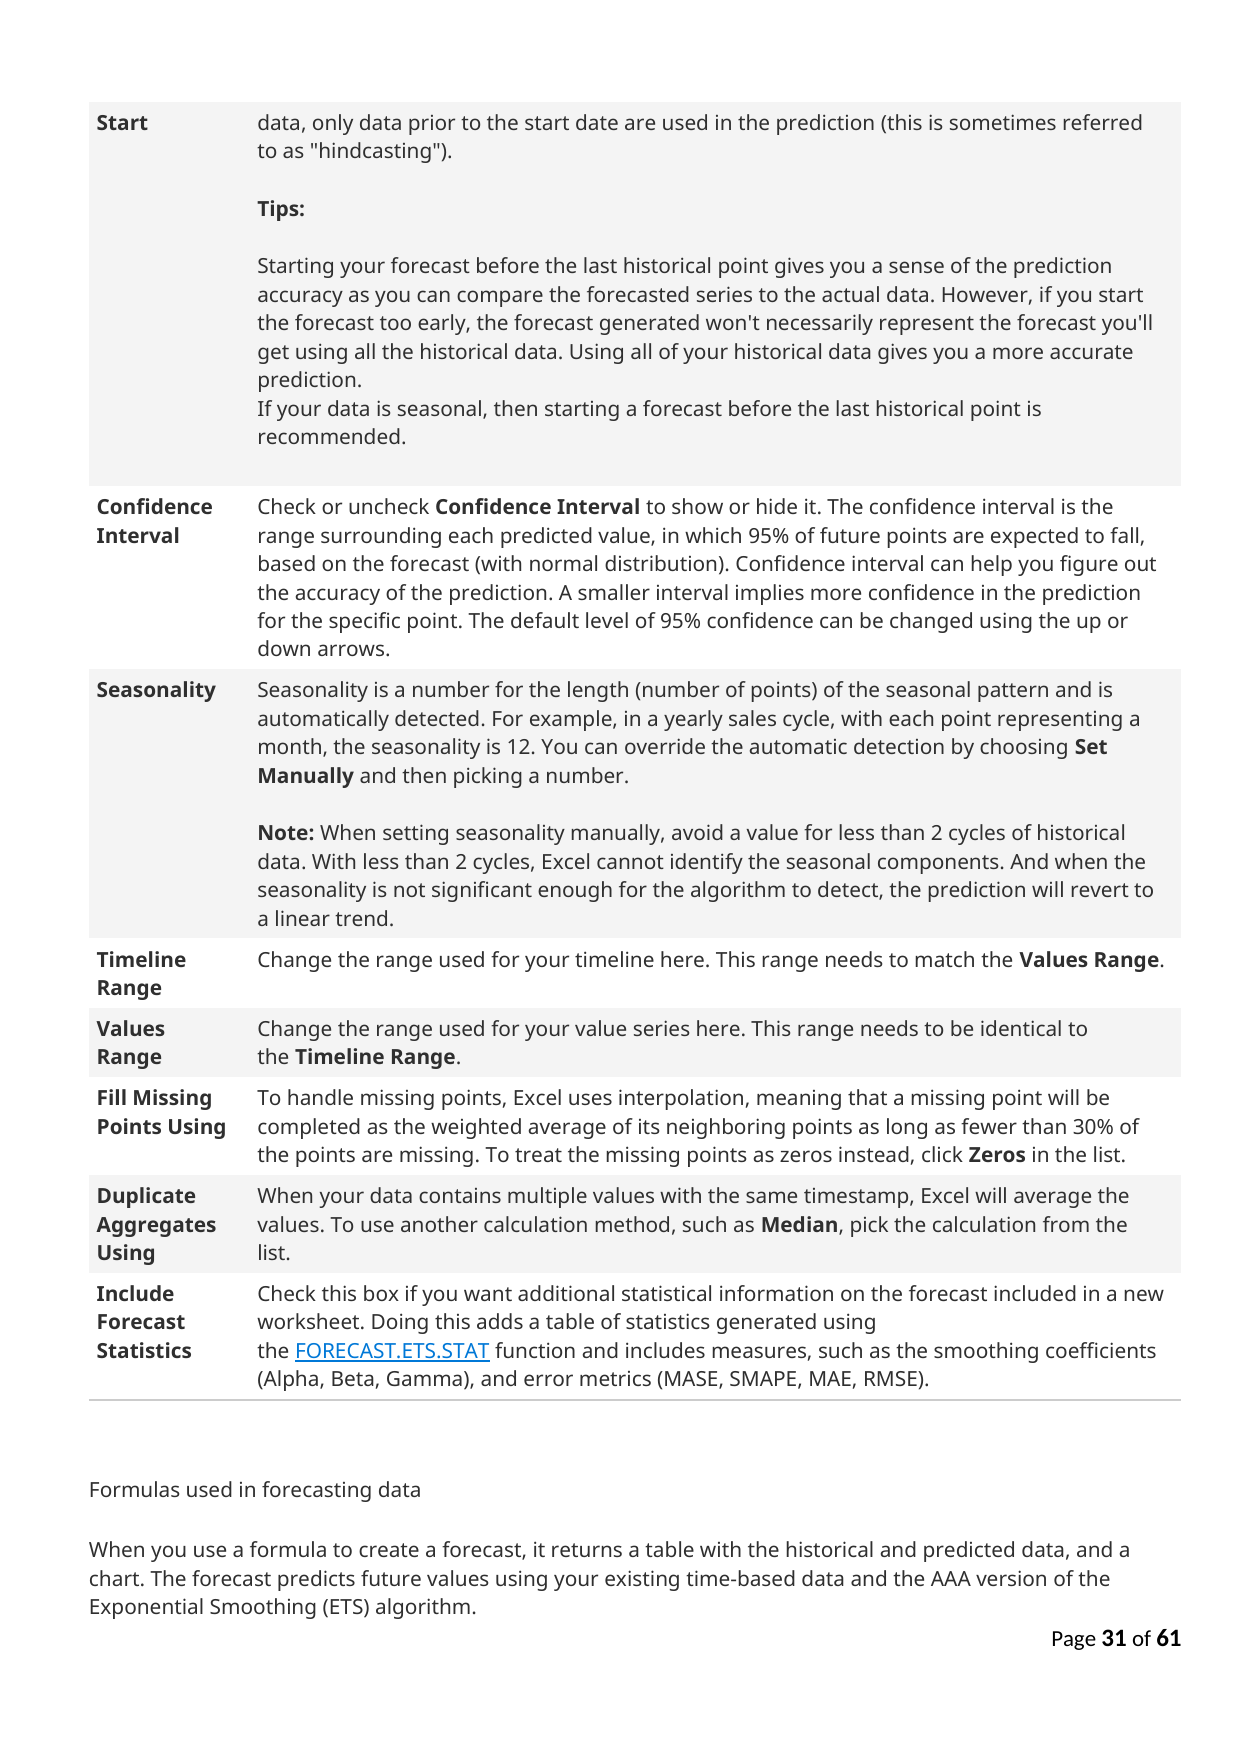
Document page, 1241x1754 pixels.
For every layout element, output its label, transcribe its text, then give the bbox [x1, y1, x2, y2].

table_cell Check or uncheck Confidence Interval to show or hide it. The confidence interval is the range surrounding each predicted value, in which 95% of future points are expected to fall, based on the forecast (with normal distribution). Confidence interval can help you figure out the accuracy of the prediction. A smaller interval implies more confidence in the prediction for the specific point. The default level of 95% confidence can be changed using the up or down arrows. [249, 486, 1181, 669]
table_cell Include Forecast Statistics [89, 1273, 249, 1399]
text When you use a formula to create a forecast, it returns a table with the historical and predicted data, and a chart. The forecast predicts future values using your existing time-based data and the AAA version of the Exponential Smoothing (ETS) algorithm. [89, 1535, 1181, 1621]
table_cell Values Range [89, 1008, 249, 1077]
table_cell Seasonality is a number for the length (number of points) of the seasonal pattern and is automatically detected. For example, in a yearly sales cycle, with each point representing a month, the seasonality is 12. You can override the automatic detection by choosing Set Manually and then picking a number. Note: When setting seasonality manually, avoid a value for less than 2 cycles of historical data. With less than 2 cycles, Excel cannot identify the seasonal components. And when the seasonality is not significant enough for the algorithm to detect, the prediction will revert to a linear trend. [249, 669, 1181, 938]
table_cell Check this box if you want additional statistical information on the forecast included in a new worksheet. Doing this adds a table of statistics generated using the FORECAST.ETS.STAT function and includes measures, such as the smoothing coefficients (Alpha, Beta, Gamma), and error metrics (MASE, SMAPE, MAE, RMSE). [249, 1273, 1181, 1399]
subtitle Formulas used in forecasting data [89, 1476, 1181, 1504]
table_cell Change the range used for your value series here. This range needs to be identical to the Timeline Range. [249, 1008, 1181, 1077]
table_cell Change the range used for your timeline here. This range needs to match the Values Range. [249, 939, 1181, 1008]
table_cell Duplicate Aggregates Using [89, 1175, 249, 1273]
table_cell Confidence Interval [89, 486, 249, 669]
table_cell When your data contains multiple values with the same timestamp, Excel will average the values. To use another calculation method, such as Median, pick the calculation from the list. [249, 1175, 1181, 1273]
table_cell Timeline Range [89, 939, 249, 1008]
table_cell To handle missing points, Excel uses interpolation, meaning that a missing point will be completed as the weighted average of its neighboring points as long as fewer than 30% of the points are missing. To treat the missing points as zeros instead, click Zeros in the list. [249, 1077, 1181, 1175]
table_cell Forecast Start [89, 102, 249, 486]
table_cell Seasonality [89, 669, 249, 938]
table_cell Fill Missing Points Using [89, 1077, 249, 1175]
